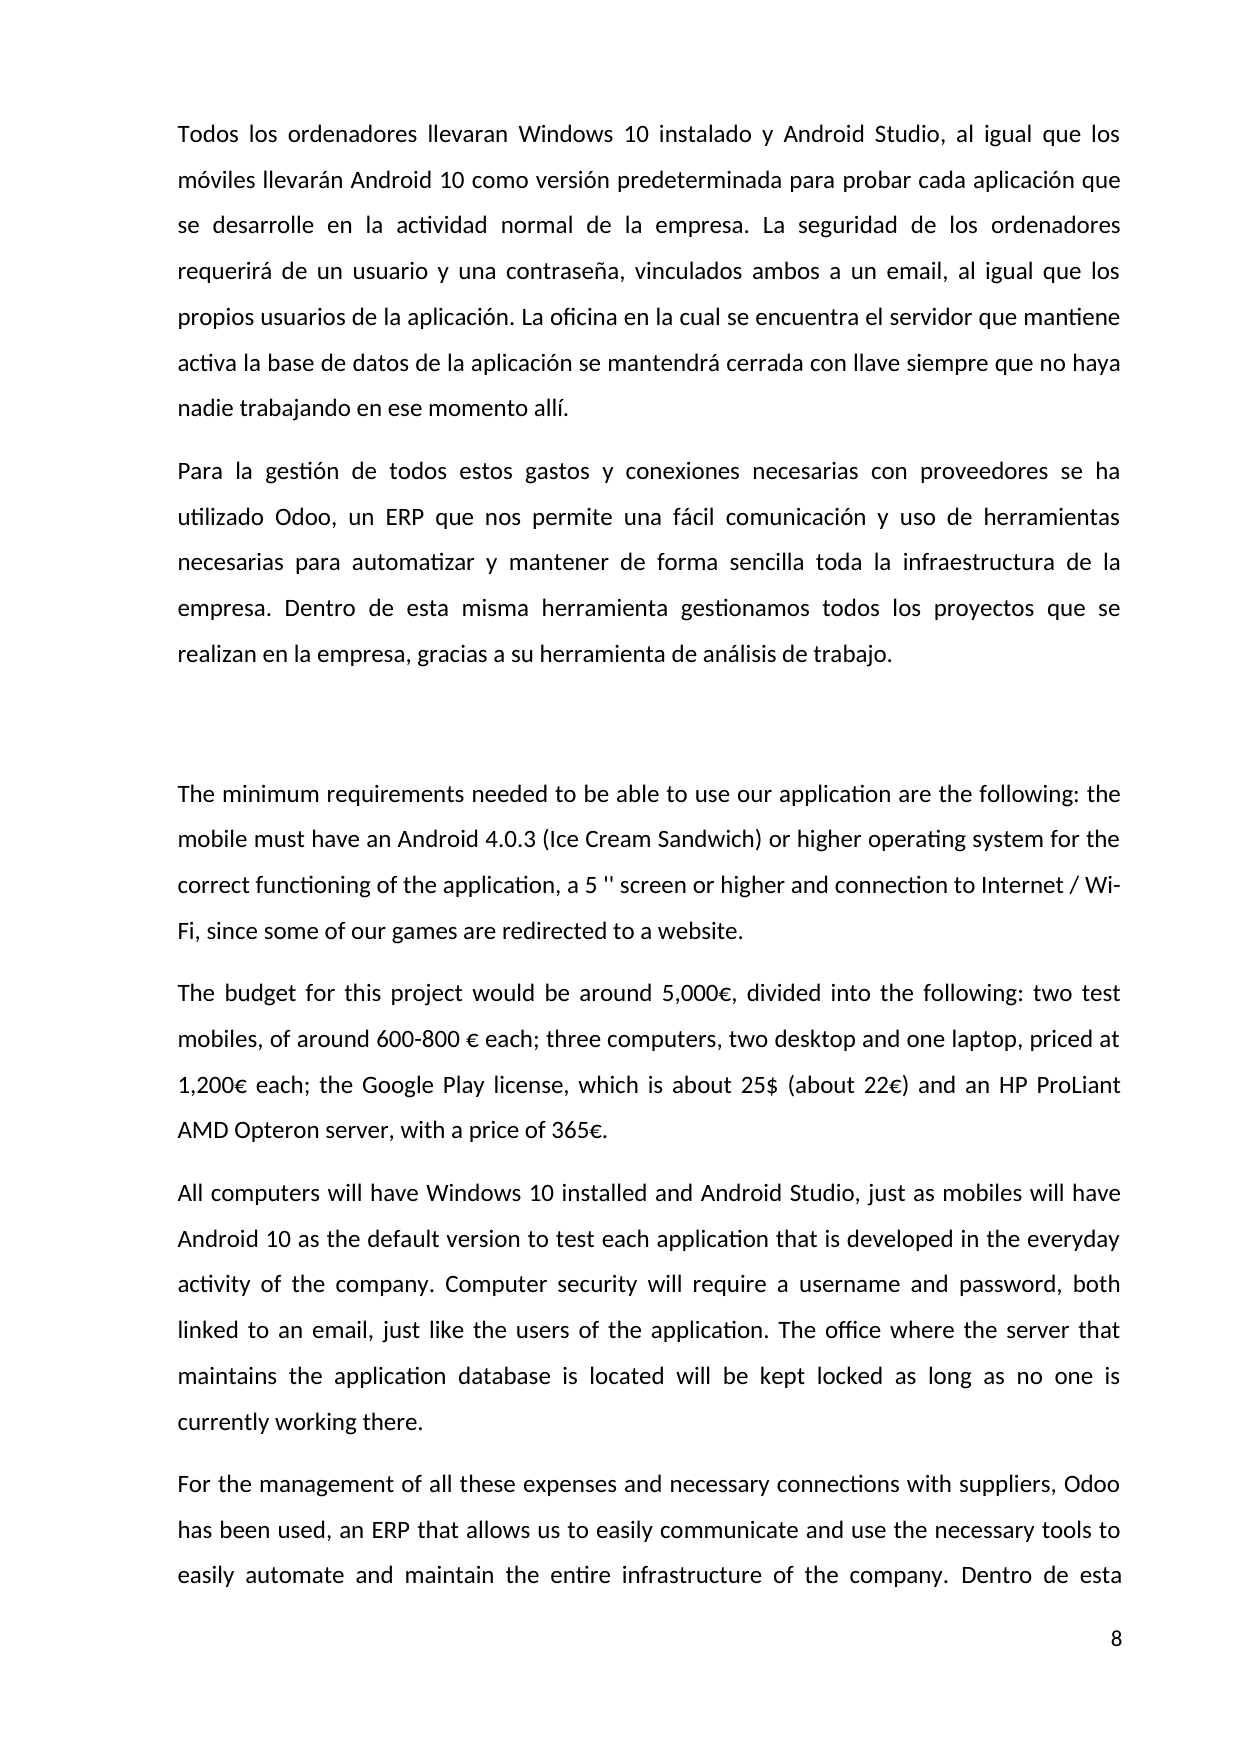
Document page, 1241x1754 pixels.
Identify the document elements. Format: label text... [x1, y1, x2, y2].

text All computers will have Windows 10 installed and Android Studio, just as mobiles will have Android 10 as the default version to test each application that is developed in the everyday activity of the company. Computer security will require a username and password, both linked to an email, just like the users of the application. The office where the server that maintains the application database is located will be kept locked as long as no one is currently working there. [177, 1177, 1122, 1436]
text The budget for this project would be around 5,000€, divided into the following: two test mobiles, of around 600-800 € each; three computers, two desktop and one laptop, priced at 1,200€ each; the Google Play license, which is about 25$ (about 22€) and an HP ProLiant AMD Opteron server, with a price of 365€. [177, 977, 1122, 1145]
text Para la gestión de todos estos gastos y conexiones necesarias con proveedores se ha utilizado Odoo, un ERP que nos permite una fácil comunicación y uso de herramientas necesarias para automatizar y mantener de forma sencilla toda la infraestructura de la empresa. Dentro de esta misma herramienta gestionamos todos los proyectos que se realizan en la empresa, gracias a su herramienta de análisis de trabajo. [177, 455, 1122, 668]
text The minimum requirements needed to be able to use our application are the following: the mobile must have an Android 4.0.3 (Ice Cream Sandwich) or higher operating system for the correct functioning of the application, a 5 '' screen or higher and connection to Internet / Wi-Fi, since some of our games are redirected to a website. [177, 778, 1122, 946]
text Todos los ordenadores llevaran Windows 10 instalado y Android Studio, al igual que los móviles llevarán Android 10 como versión predeterminada para probar cada aplicación que se desarrolle en la actividad normal de la empresa. La seguridad de los ordenadores requerirá de un usuario y una contraseña, vinculados ambos a un email, al igual que los propios usuarios de la aplicación. La oficina en la cual se encuentra el servidor que mantiene activa la base de datos de la aplicación se mantendrá cerrada con llave siempre que no haya nadie trabajando en ese momento allí. [177, 118, 1122, 423]
